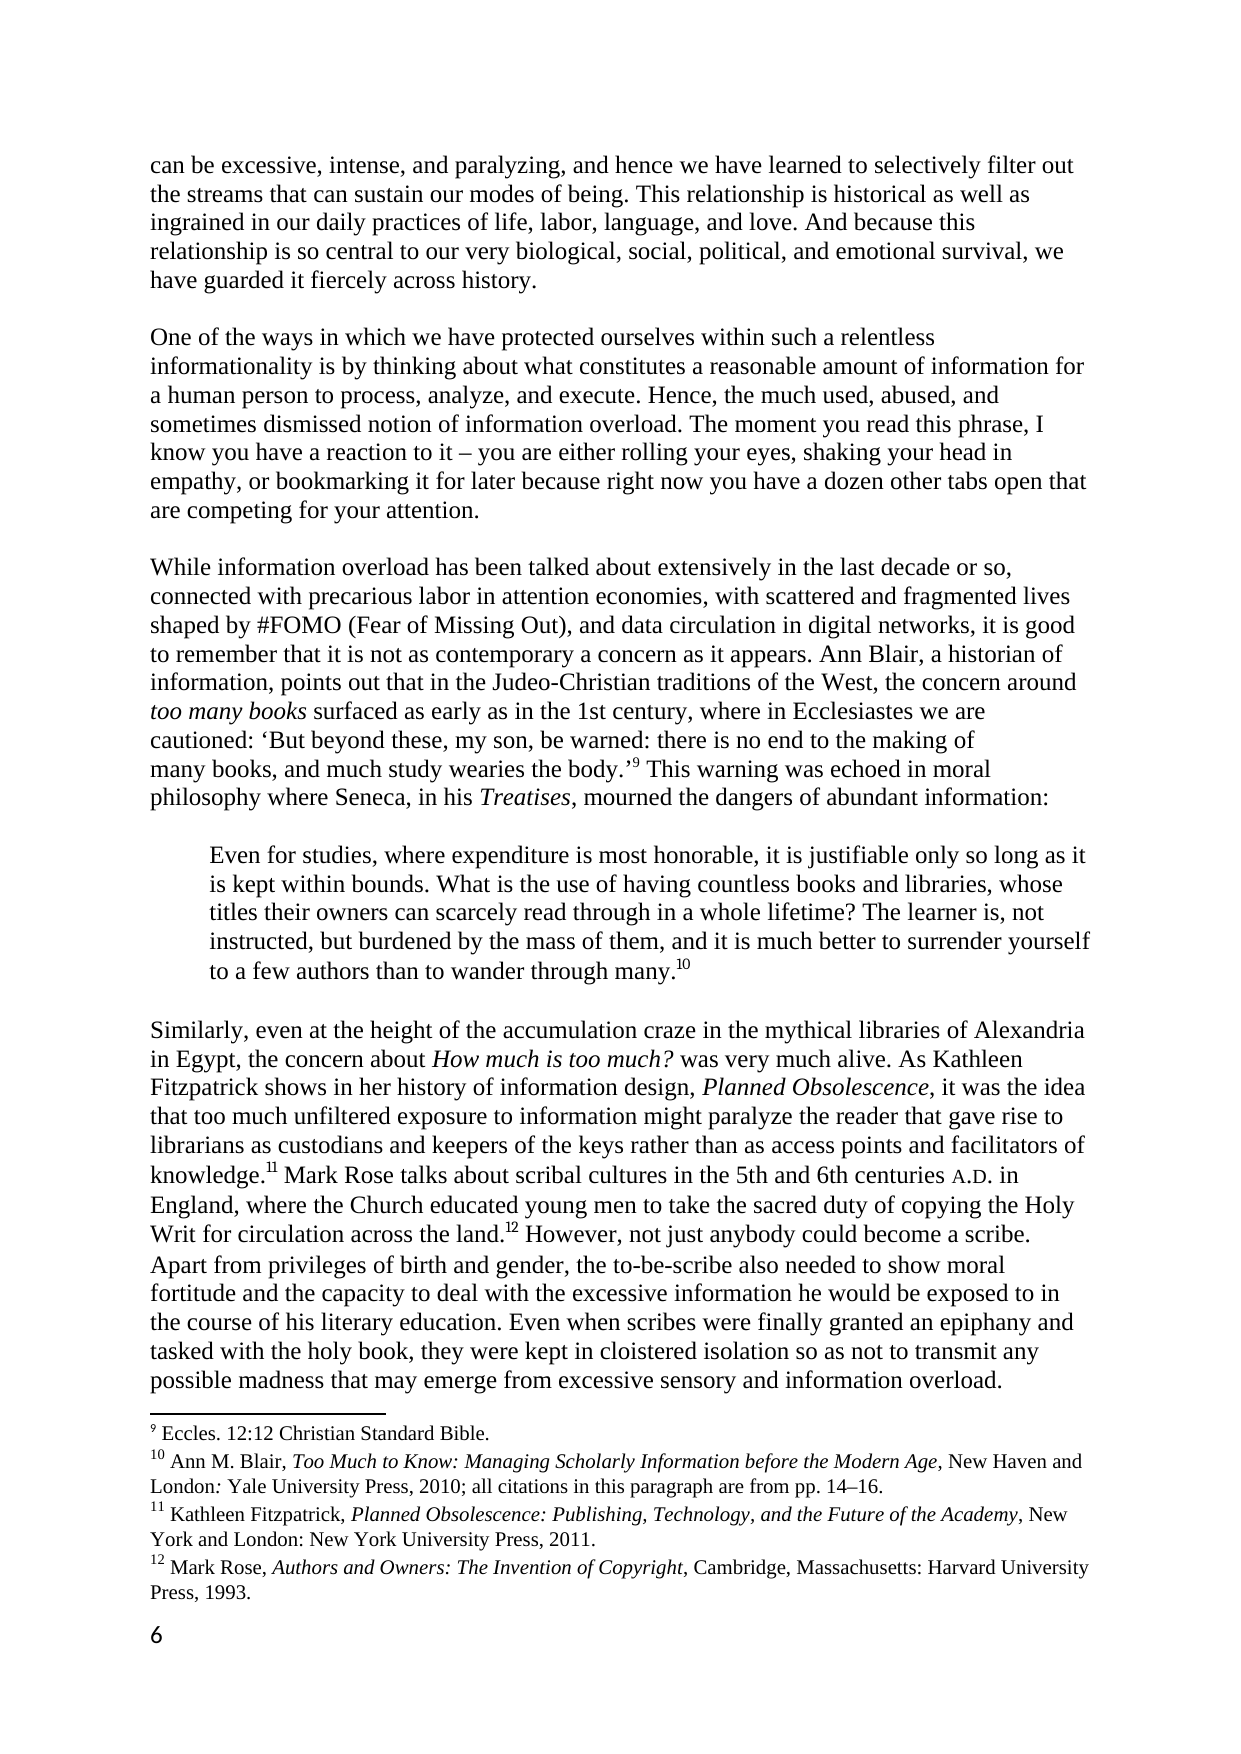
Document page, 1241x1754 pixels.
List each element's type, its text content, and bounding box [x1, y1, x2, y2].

text One of the ways in which we have protected ourselves within such a relentless informationality is by thinking about what constitutes a reasonable amount of information for a human person to process, analyze, and execute. Hence, the much used, abused, and sometimes dismissed notion of information overload. The moment you read this phrase, I know you have a reaction to it – you are either rolling your eyes, shaking your head in empathy, or bookmarking it for later because right now you have a dozen other tabs open that are competing for your attention. [150, 322, 1090, 524]
text Similarly, even at the height of the accumulation craze in the mythical libraries of Alexandria in Egypt, the concern about How much is too much? was very much alive. As Kathleen Fitzpatrick shows in her history of information design, Planned Obsolescence, it was the idea that too much unfiltered exposure to information might paralyze the reader that gave rise to librarians as custodians and keepers of the keys rather than as access points and facilitators of knowledge. Mark Rose talks about scribal cultures in the 5th and 6th centuries a.d. in England, where the Church educated young men to take the sacred duty of copying the Holy Writ for circulation across the land. However, not just anybody could become a scribe. Apart from privileges of birth and gender, the to-be-scribe also needed to show moral fortitude and the capacity to deal with the excessive information he would be exposed to in the course of his literary education. Even when scribes were finally granted an epiphany and tasked with the holy book, they were kept in cloistered isolation so as not to transmit any possible madness that may emerge from excessive sensory and information overload. [150, 1015, 1090, 1393]
text While information overload has been talked about extensively in the last decade or so, connected with precarious labor in attention economies, with scattered and fragmented lives shaped by #FOMO (Fear of Missing Out), and data circulation in digital networks, it is good to remember that it is not as contemporary a concern as it appears. Ann Blair, a historian of information, points out that in the Judeo-Christian traditions of the West, the concern around too many books surfaced as early as in the 1st century, where in Ecclesiastes we are cautioned: ‘But beyond these, my son, be warned: there is no end to the making of many books, and much study wearies the body.’ This warning was echoed in moral philosophy where Seneca, in his Treatises, mourned the dangers of abundant information: [150, 552, 1090, 811]
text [150, 150, 1090, 294]
text Even for studies, where expenditure is most honorable, it is justifiable only so long as it is kept within bounds. What is the use of having countless books and libraries, whose titles their owners can scarcely read through in a whole lifetime? The learner is, not instructed, but burdened by the mass of them, and it is much better to surrender yourself to a few authors than to wander through many. [209, 840, 1090, 986]
